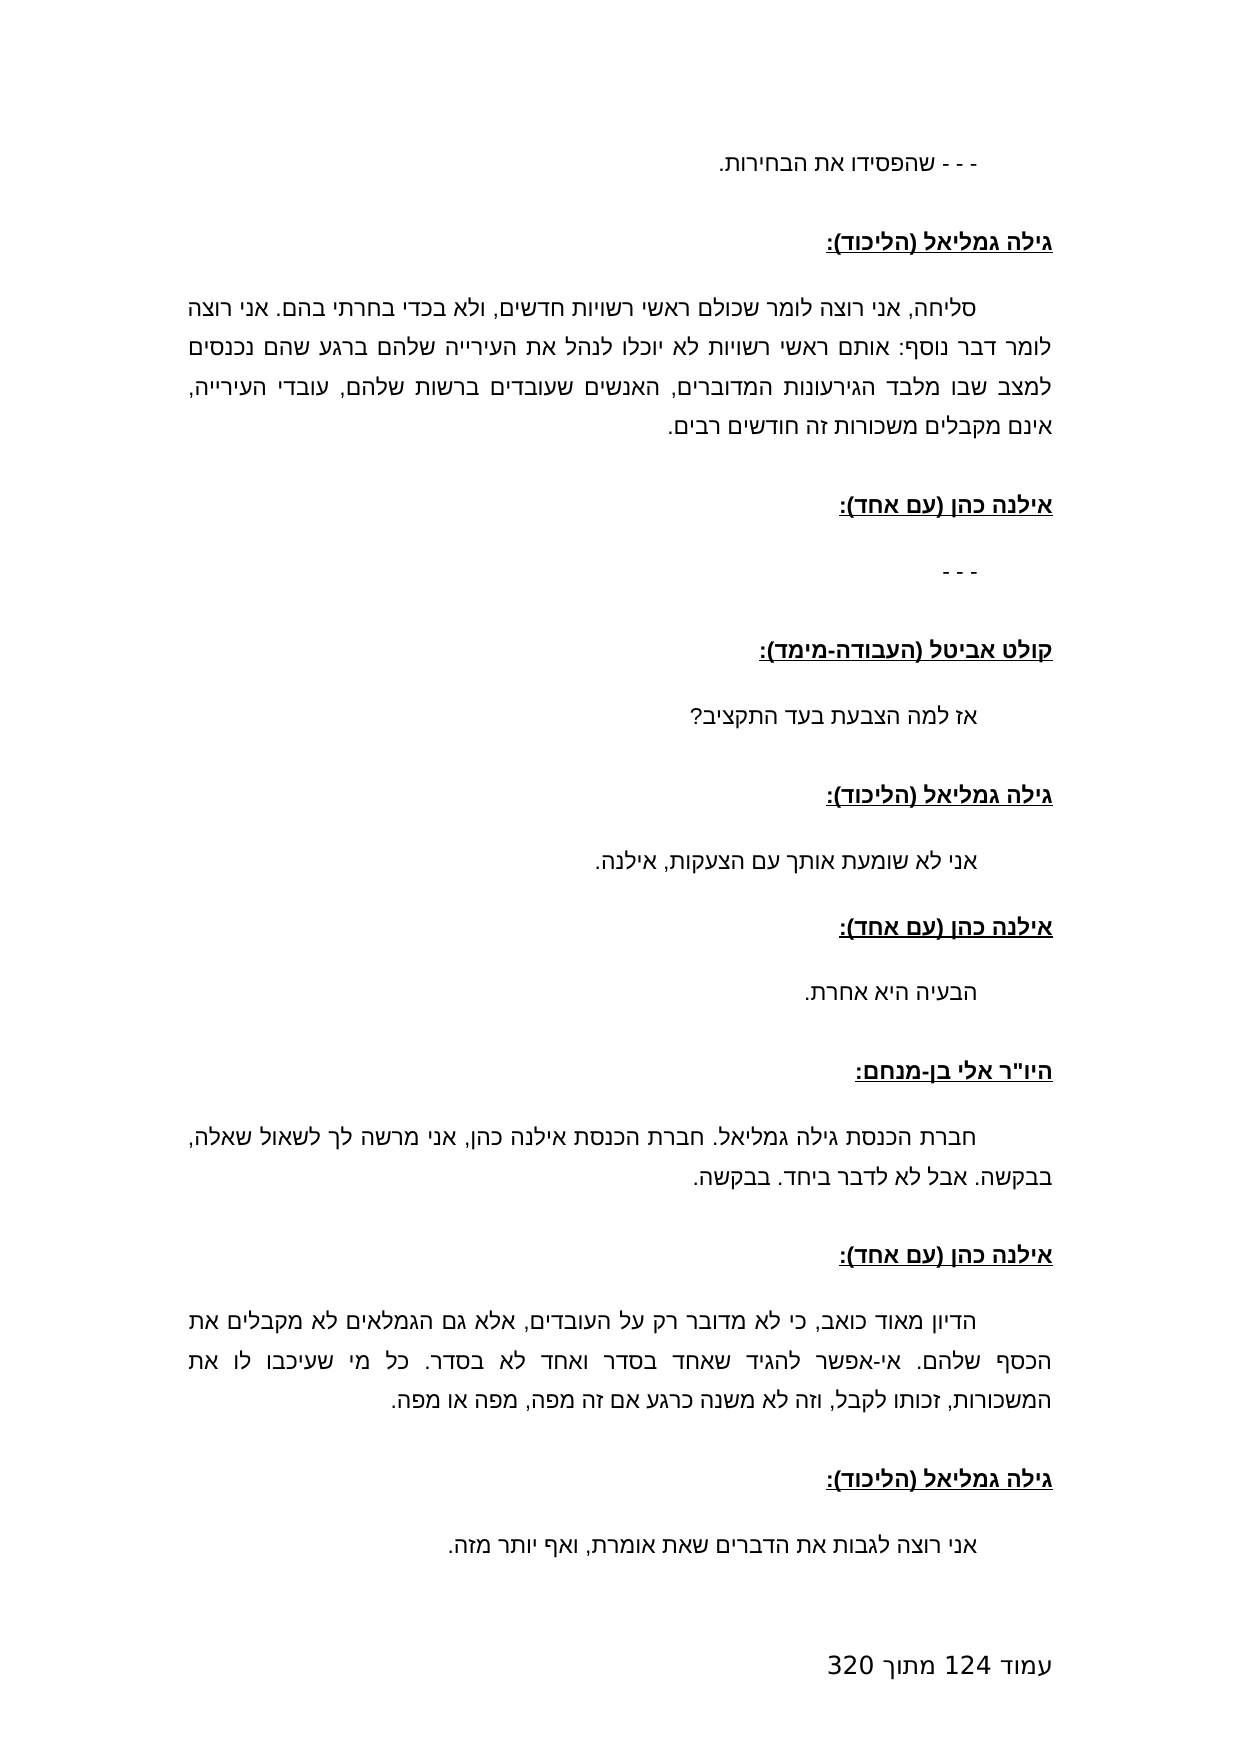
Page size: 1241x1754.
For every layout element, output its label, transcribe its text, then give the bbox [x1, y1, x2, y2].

text גילה גמליאל (הליכוד): [187, 229, 1053, 255]
text אילנה כהן (עם אחד): [187, 1242, 1053, 1269]
text אז למה הצבעת בעד התקציב? [187, 703, 1053, 729]
text הבעיה היא אחרת. [187, 979, 1053, 1006]
text הדיון מאוד כואב, כי לא מדובר רק על העובדים, אלא גם הגמלאים לא מקבלים את הכסף שלהם. אי-אפשר להגיד שאחד בסדר ואחד לא בסדר. כל מי שעיכבו לו את המשכורות, זכותו לקבל, וזה לא משנה כרגע אם זה מפה, מפה או מפה. [187, 1308, 1053, 1414]
text סליחה, אני רוצה לומר שכולם ראשי רשויות חדשים, ולא בכדי בחרתי בהם. אני רוצה לומר דבר נוסף: אותם ראשי רשויות לא יוכלו לנהל את העירייה שלהם ברגע שהם נכנסים למצב שבו מלבד הגירעונות המדוברים, האנשים שעובדים ברשות שלהם, עובדי העירייה, אינם מקבלים משכורות זה חודשים רבים. [187, 295, 1053, 439]
text אילנה כהן (עם אחד): [187, 492, 1053, 518]
text גילה גמליאל (הליכוד): [187, 1466, 1053, 1493]
text - - - [187, 558, 1053, 584]
text קולט אביטל (העבודה-מימד): [187, 637, 1053, 663]
text חברת הכנסת גילה גמליאל. חברת הכנסת אילנה כהן, אני מרשה לך לשאול שאלה, בבקשה. אבל לא לדבר ביחד. בבקשה. [187, 1124, 1053, 1190]
text היו"ר אלי בן-מנחם: [187, 1058, 1053, 1084]
text אני רוצה לגבות את הדברים שאת אומרת, ואף יותר מזה. [187, 1532, 1053, 1558]
text אני לא שומעת אותך עם הצעקות, אילנה. [187, 848, 1053, 874]
text גילה גמליאל (הליכוד): [187, 782, 1053, 808]
text אילנה כהן (עם אחד): [187, 913, 1053, 940]
text - - - שהפסידו את הבחירות. [187, 150, 1053, 176]
